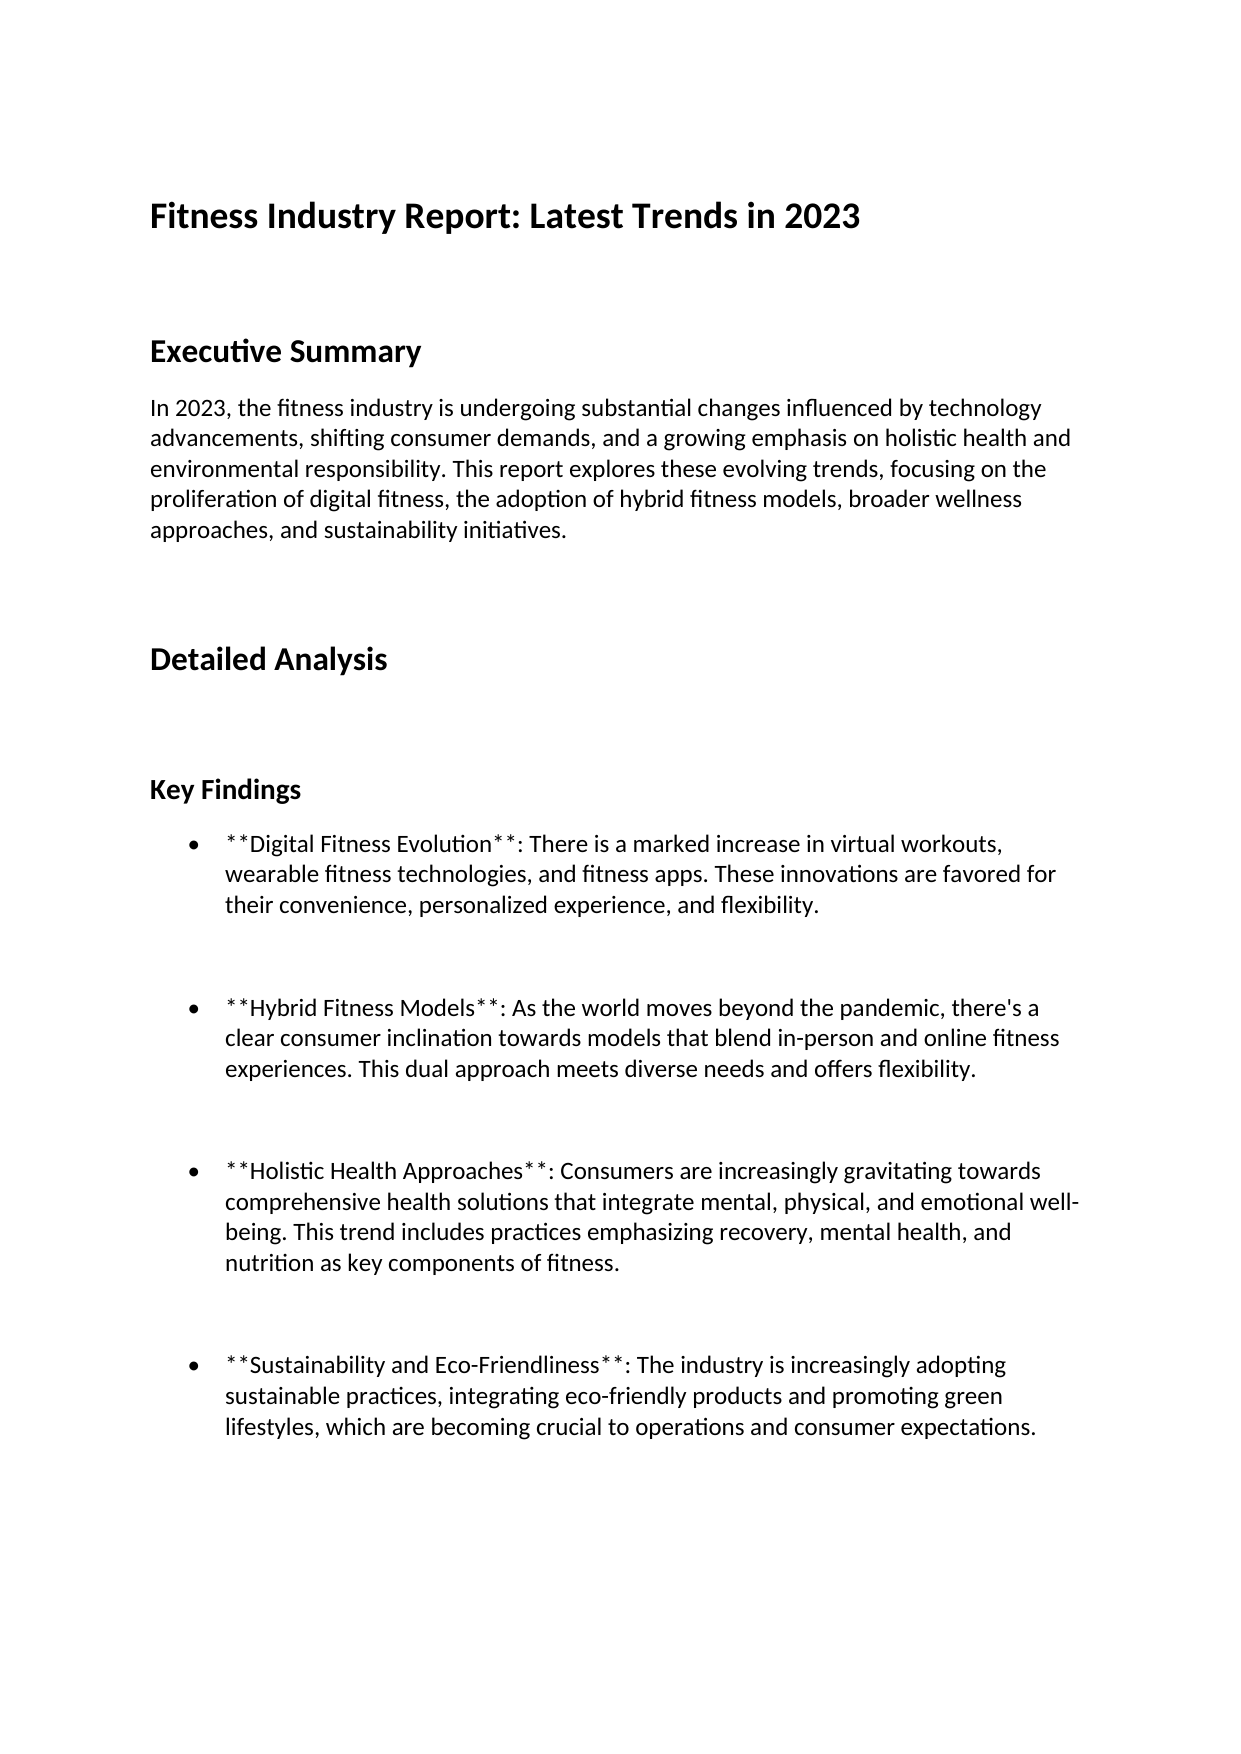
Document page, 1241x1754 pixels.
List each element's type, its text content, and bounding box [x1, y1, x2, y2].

list **Digital Fitness Evolution**: There is a marked increase in virtual workouts, wearable fitness technologies, and fitness apps. These innovations are favored for their convenience, personalized experience, and flexibility. [187, 828, 1090, 919]
text In 2023, the fitness industry is undergoing substantial changes influenced by technology advancements, shifting consumer demands, and a growing emphasis on holistic health and environmental responsibility. This report explores these evolving trends, focusing on the proliferation of digital fitness, the adoption of hybrid fitness models, broader wellness approaches, and sustainability initiatives. [150, 392, 1090, 545]
subtitle Detailed Analysis [150, 638, 1090, 678]
list **Hybrid Fitness Models**: As the world moves beyond the pandemic, there's a clear consumer inclination towards models that blend in-person and online fitness experiences. This dual approach meets diverse needs and offers flexibility. [187, 992, 1090, 1083]
subtitle Executive Summary [150, 331, 1090, 371]
subtitle Fitness Industry Report: Latest Trends in 2023 [150, 192, 1090, 237]
list **Holistic Health Approaches**: Consumers are increasingly gravitating towards comprehensive health solutions that integrate mental, physical, and emotional well-being. This trend includes practices emphasizing recovery, mental health, and nutrition as key components of fitness. [187, 1155, 1090, 1277]
list **Sustainability and Eco-Friendliness**: The industry is increasingly adopting sustainable practices, integrating eco-friendly products and promoting green lifestyles, which are becoming crucial to operations and consumer expectations. [187, 1350, 1090, 1441]
subtitle Key Findings [150, 771, 1090, 807]
